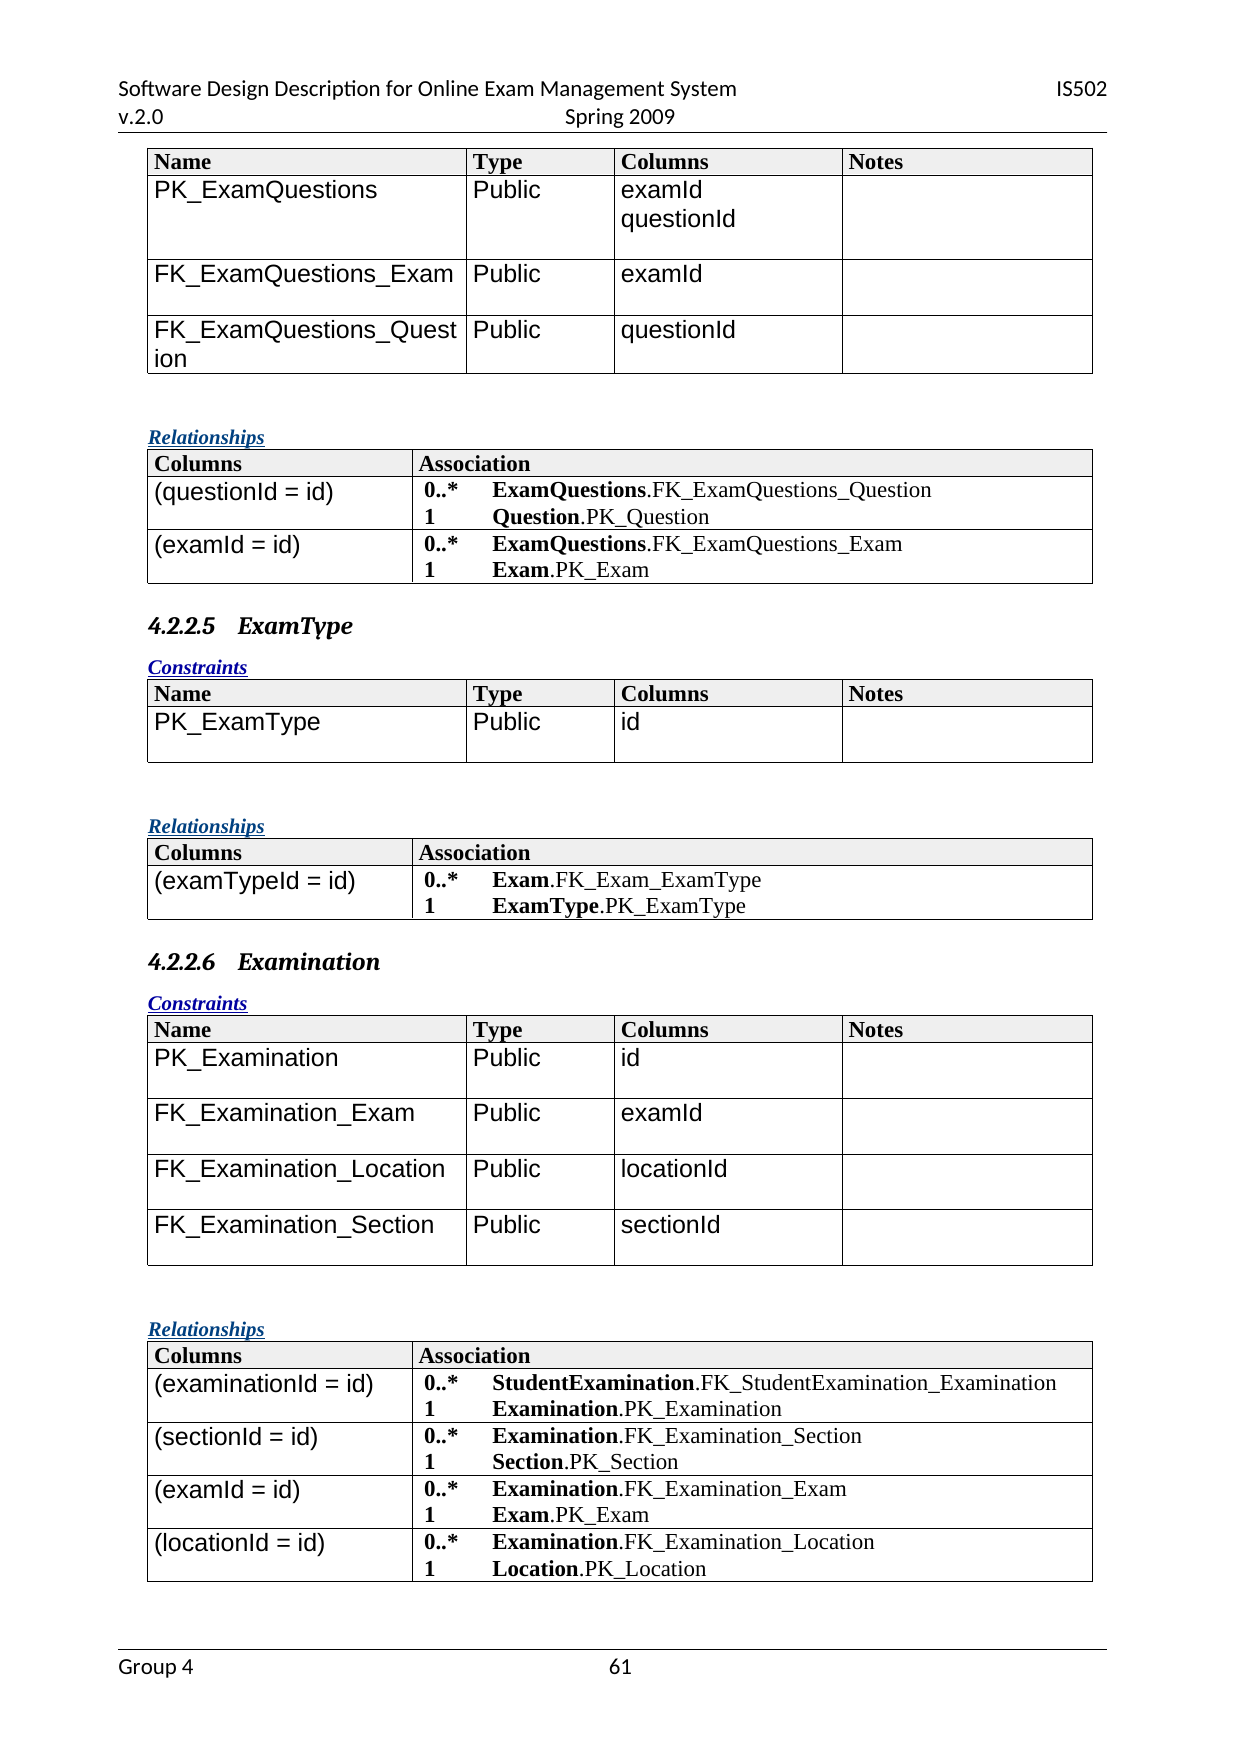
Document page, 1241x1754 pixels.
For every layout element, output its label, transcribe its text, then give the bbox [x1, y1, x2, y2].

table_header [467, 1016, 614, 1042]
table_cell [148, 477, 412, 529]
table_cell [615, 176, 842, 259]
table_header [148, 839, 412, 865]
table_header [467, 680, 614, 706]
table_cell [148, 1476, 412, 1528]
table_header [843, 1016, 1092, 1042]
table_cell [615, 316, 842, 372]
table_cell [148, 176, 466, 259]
subtitle Examination [148, 948, 1093, 977]
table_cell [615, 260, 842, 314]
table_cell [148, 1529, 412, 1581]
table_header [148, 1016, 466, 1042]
list Relationships [148, 425, 1093, 449]
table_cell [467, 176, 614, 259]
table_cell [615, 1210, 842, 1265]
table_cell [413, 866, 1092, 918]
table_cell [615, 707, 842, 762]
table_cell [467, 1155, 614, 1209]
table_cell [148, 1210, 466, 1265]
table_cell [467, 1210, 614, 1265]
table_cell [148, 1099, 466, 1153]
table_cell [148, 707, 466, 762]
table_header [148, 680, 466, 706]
list Constraints [148, 991, 1093, 1015]
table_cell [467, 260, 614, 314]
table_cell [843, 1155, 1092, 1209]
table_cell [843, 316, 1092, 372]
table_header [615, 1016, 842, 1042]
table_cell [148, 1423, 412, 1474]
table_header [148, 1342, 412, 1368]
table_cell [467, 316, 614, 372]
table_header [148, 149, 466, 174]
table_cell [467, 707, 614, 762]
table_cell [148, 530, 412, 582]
subtitle ExamType [148, 612, 1093, 641]
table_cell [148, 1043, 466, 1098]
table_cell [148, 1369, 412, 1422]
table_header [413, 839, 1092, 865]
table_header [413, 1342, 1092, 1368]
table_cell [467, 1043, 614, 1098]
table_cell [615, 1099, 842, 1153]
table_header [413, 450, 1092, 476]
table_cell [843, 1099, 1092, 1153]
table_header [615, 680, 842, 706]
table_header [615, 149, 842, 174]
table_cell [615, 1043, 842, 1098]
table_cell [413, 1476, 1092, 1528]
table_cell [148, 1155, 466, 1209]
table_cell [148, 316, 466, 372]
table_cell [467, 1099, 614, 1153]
list Constraints [148, 655, 1093, 679]
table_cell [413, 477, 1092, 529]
list Relationships [148, 814, 1093, 838]
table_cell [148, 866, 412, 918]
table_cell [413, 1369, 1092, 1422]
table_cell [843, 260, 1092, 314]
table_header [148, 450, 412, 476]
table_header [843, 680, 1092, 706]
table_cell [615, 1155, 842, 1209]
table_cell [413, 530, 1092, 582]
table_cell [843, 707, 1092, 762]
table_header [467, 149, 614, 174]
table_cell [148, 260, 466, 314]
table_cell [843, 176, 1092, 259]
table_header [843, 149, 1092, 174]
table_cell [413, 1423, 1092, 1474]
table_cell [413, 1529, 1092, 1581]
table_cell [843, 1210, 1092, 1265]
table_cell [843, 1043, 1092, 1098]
list Relationships [148, 1317, 1093, 1341]
